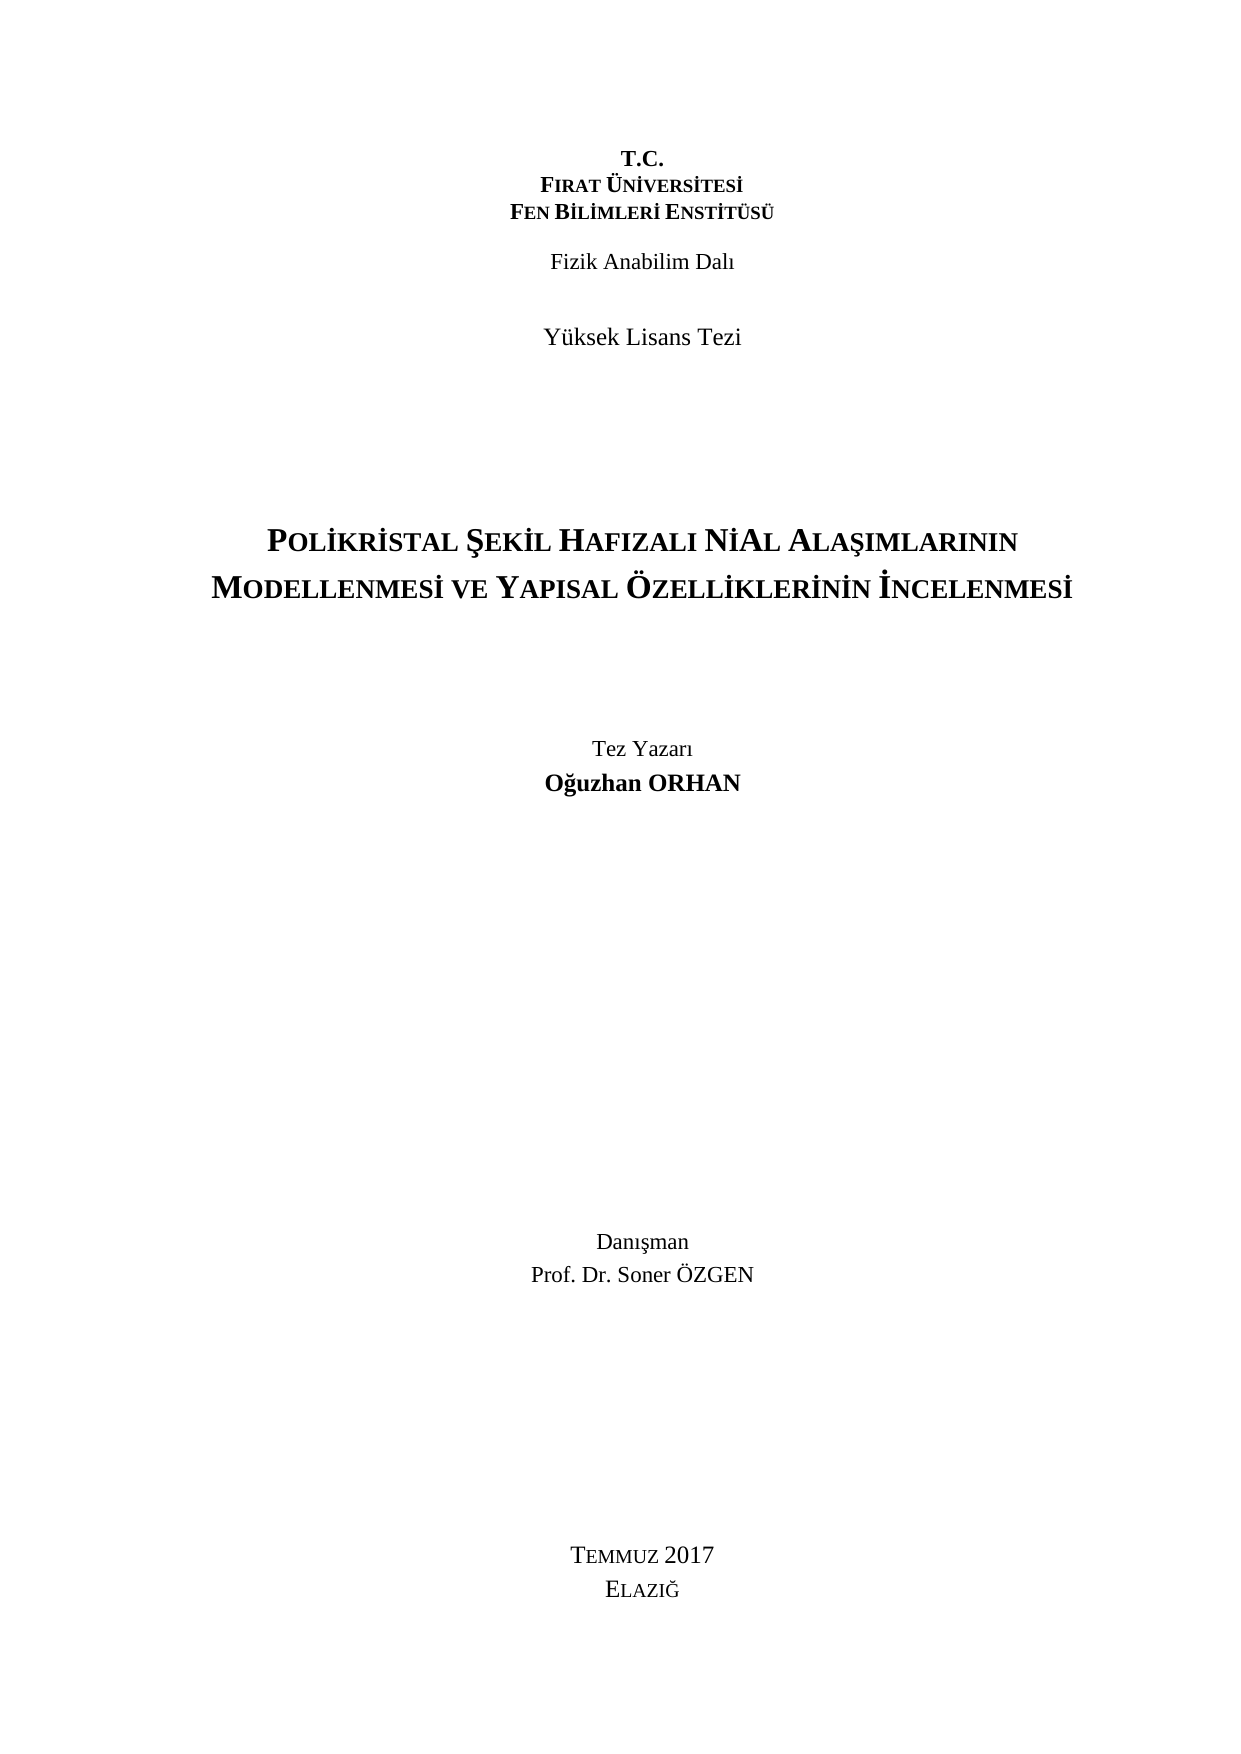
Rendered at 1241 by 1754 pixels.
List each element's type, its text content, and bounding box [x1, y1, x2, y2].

text Prof. Dr. Soner ÖZGEN [202, 1261, 1083, 1287]
text Fizik Anabilim Dalı [202, 248, 1083, 274]
text FIRAT ÜNİVERSİTESİ [200, 172, 1083, 198]
text Tez Yazarı [202, 735, 1083, 761]
subtitle T.C. [201, 146, 1083, 172]
table_cell ELAZIĞ [544, 1574, 740, 1605]
subtitle Oğuzhan ORHAN [202, 768, 1083, 797]
table_header TEMMUZ 2017 [544, 1542, 740, 1573]
text Yüksek Lisans Tezi [202, 322, 1083, 351]
text Danışman [202, 1228, 1083, 1254]
subtitle POLİKRİSTAL ŞEKİL HAFIZALI NİAL ALAŞIMLARININ MODELLENMESİ VE YAPISAL ÖZELLİKLERİNİN İNCELENMESİ [211, 520, 1073, 606]
text FEN BİLİMLERİ ENSTİTÜSÜ [200, 198, 1083, 225]
